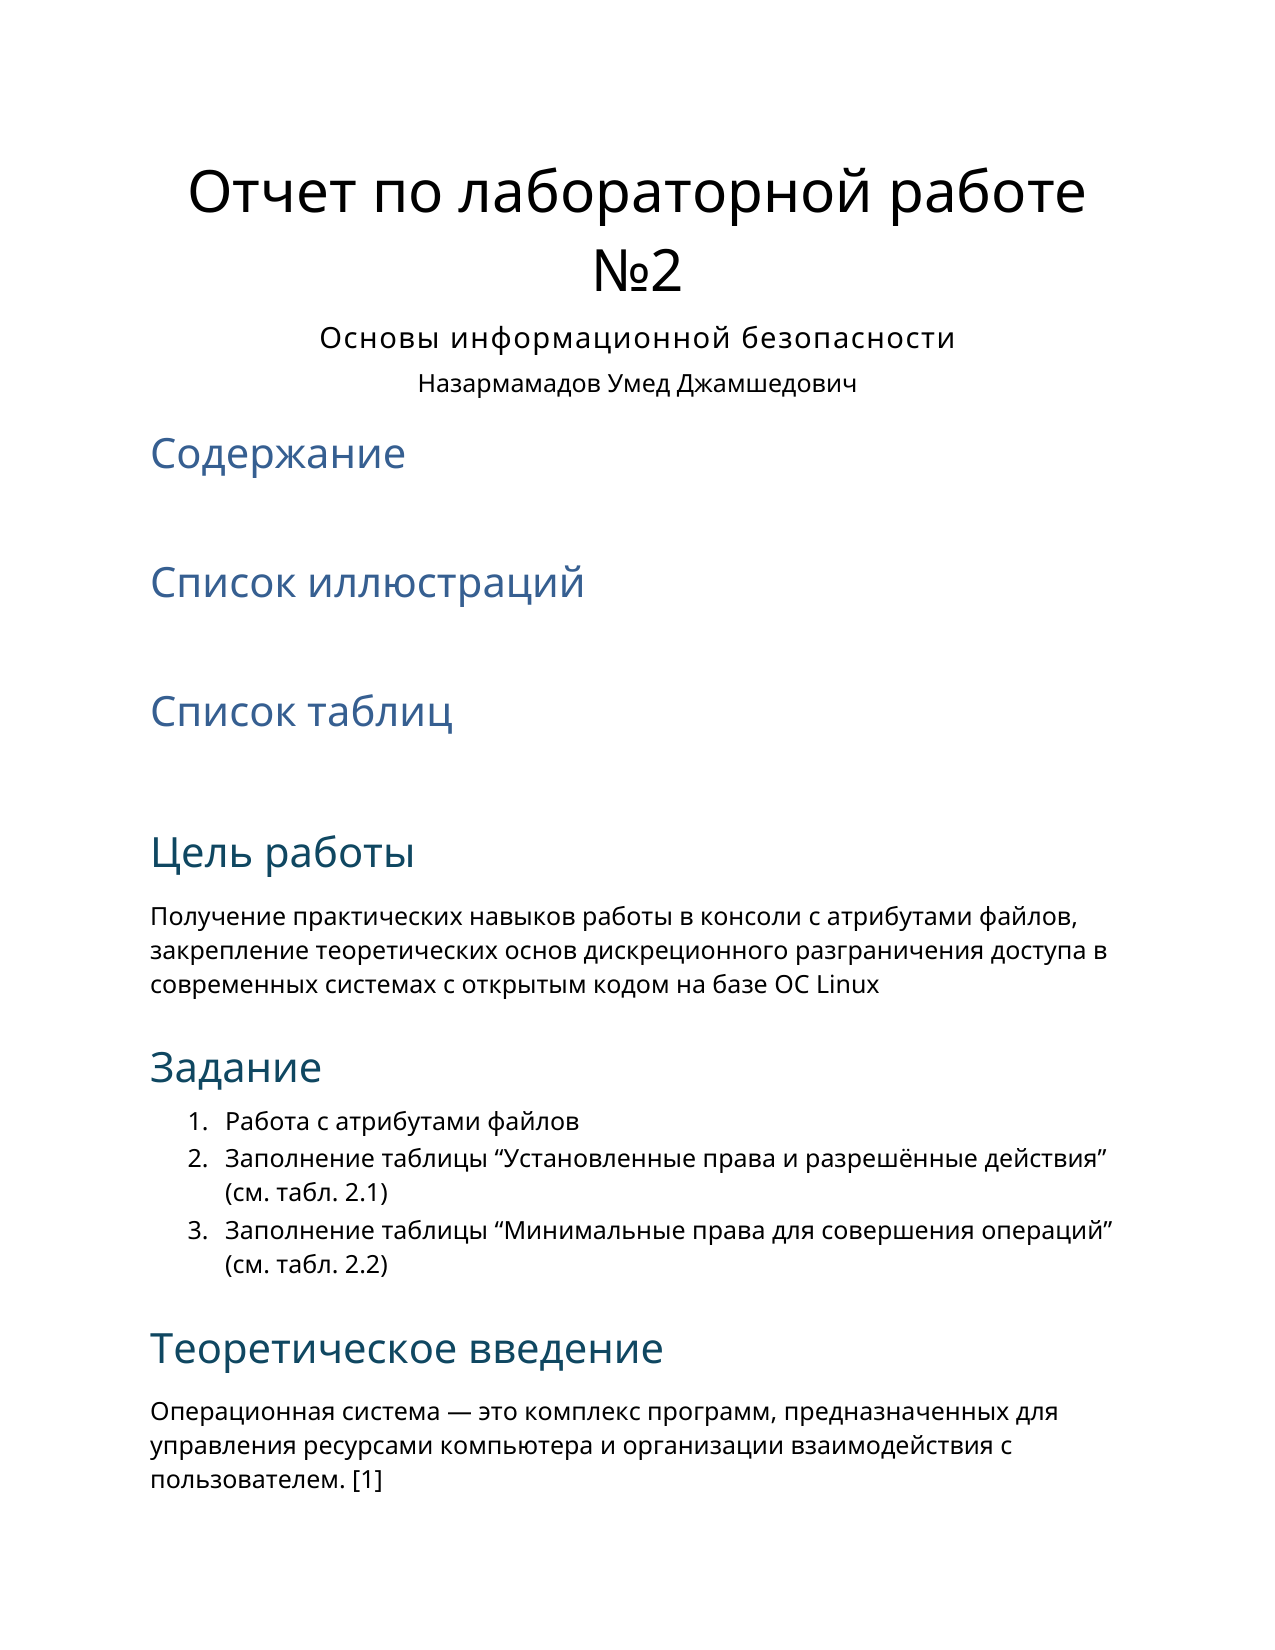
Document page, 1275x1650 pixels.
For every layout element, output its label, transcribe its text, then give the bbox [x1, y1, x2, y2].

subtitle Теоретическое введение [150, 1318, 1125, 1375]
text Операционная система — это комплекс программ, предназначенных для управления ресурсами компьютера и организации взаимодействия с пользователем. [1] [150, 1394, 1125, 1496]
subtitle Цель работы [150, 823, 1125, 879]
text Назармамадов Умед Джамшедович [150, 365, 1125, 399]
subtitle Задание [150, 1038, 1125, 1095]
title Отчет по лабораторной работе №2 [150, 150, 1125, 309]
text Получение практических навыков работы в консоли с атрибутами файлов, закрепление теоретических основ дискреционного разграничения доступа в современных системах с открытым кодом на базе ОС Linux [150, 898, 1125, 1001]
list Заполнение таблицы “Минимальные права для совершения операций” (см. табл. 2.2) [187, 1213, 1125, 1281]
subtitle Основы информационной безопасности [150, 317, 1125, 357]
list Работа с атрибутами файлов [187, 1103, 1125, 1137]
list Заполнение таблицы “Установленные права и разрешённые действия” (см. табл. 2.1) [187, 1141, 1125, 1209]
